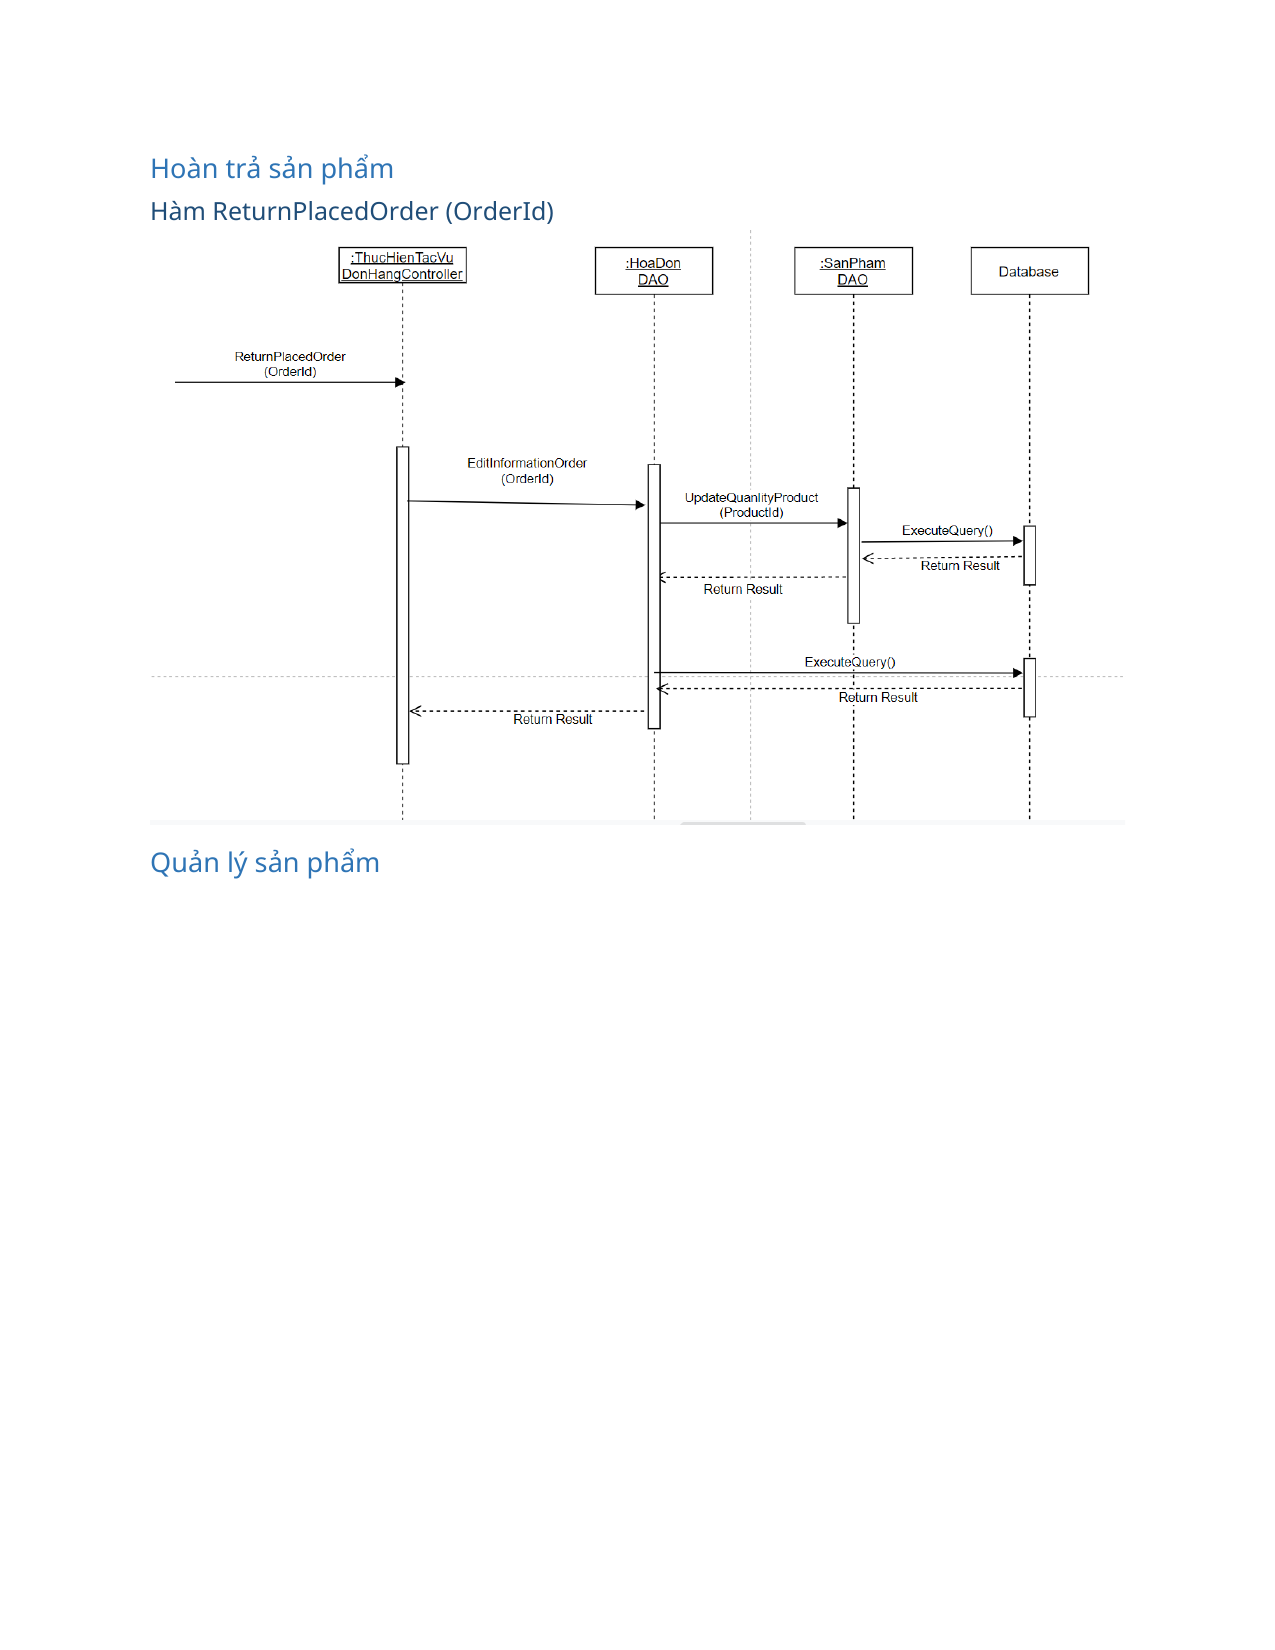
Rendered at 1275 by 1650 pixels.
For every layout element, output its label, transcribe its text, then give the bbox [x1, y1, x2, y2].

picture [150, 230, 1125, 825]
subtitle Hàm ReturnPlacedOrder (OrderId) [150, 194, 1125, 228]
subtitle Quản lý sản phẩm [150, 844, 1125, 881]
subtitle Hoàn trả sản phẩm [150, 150, 1125, 187]
